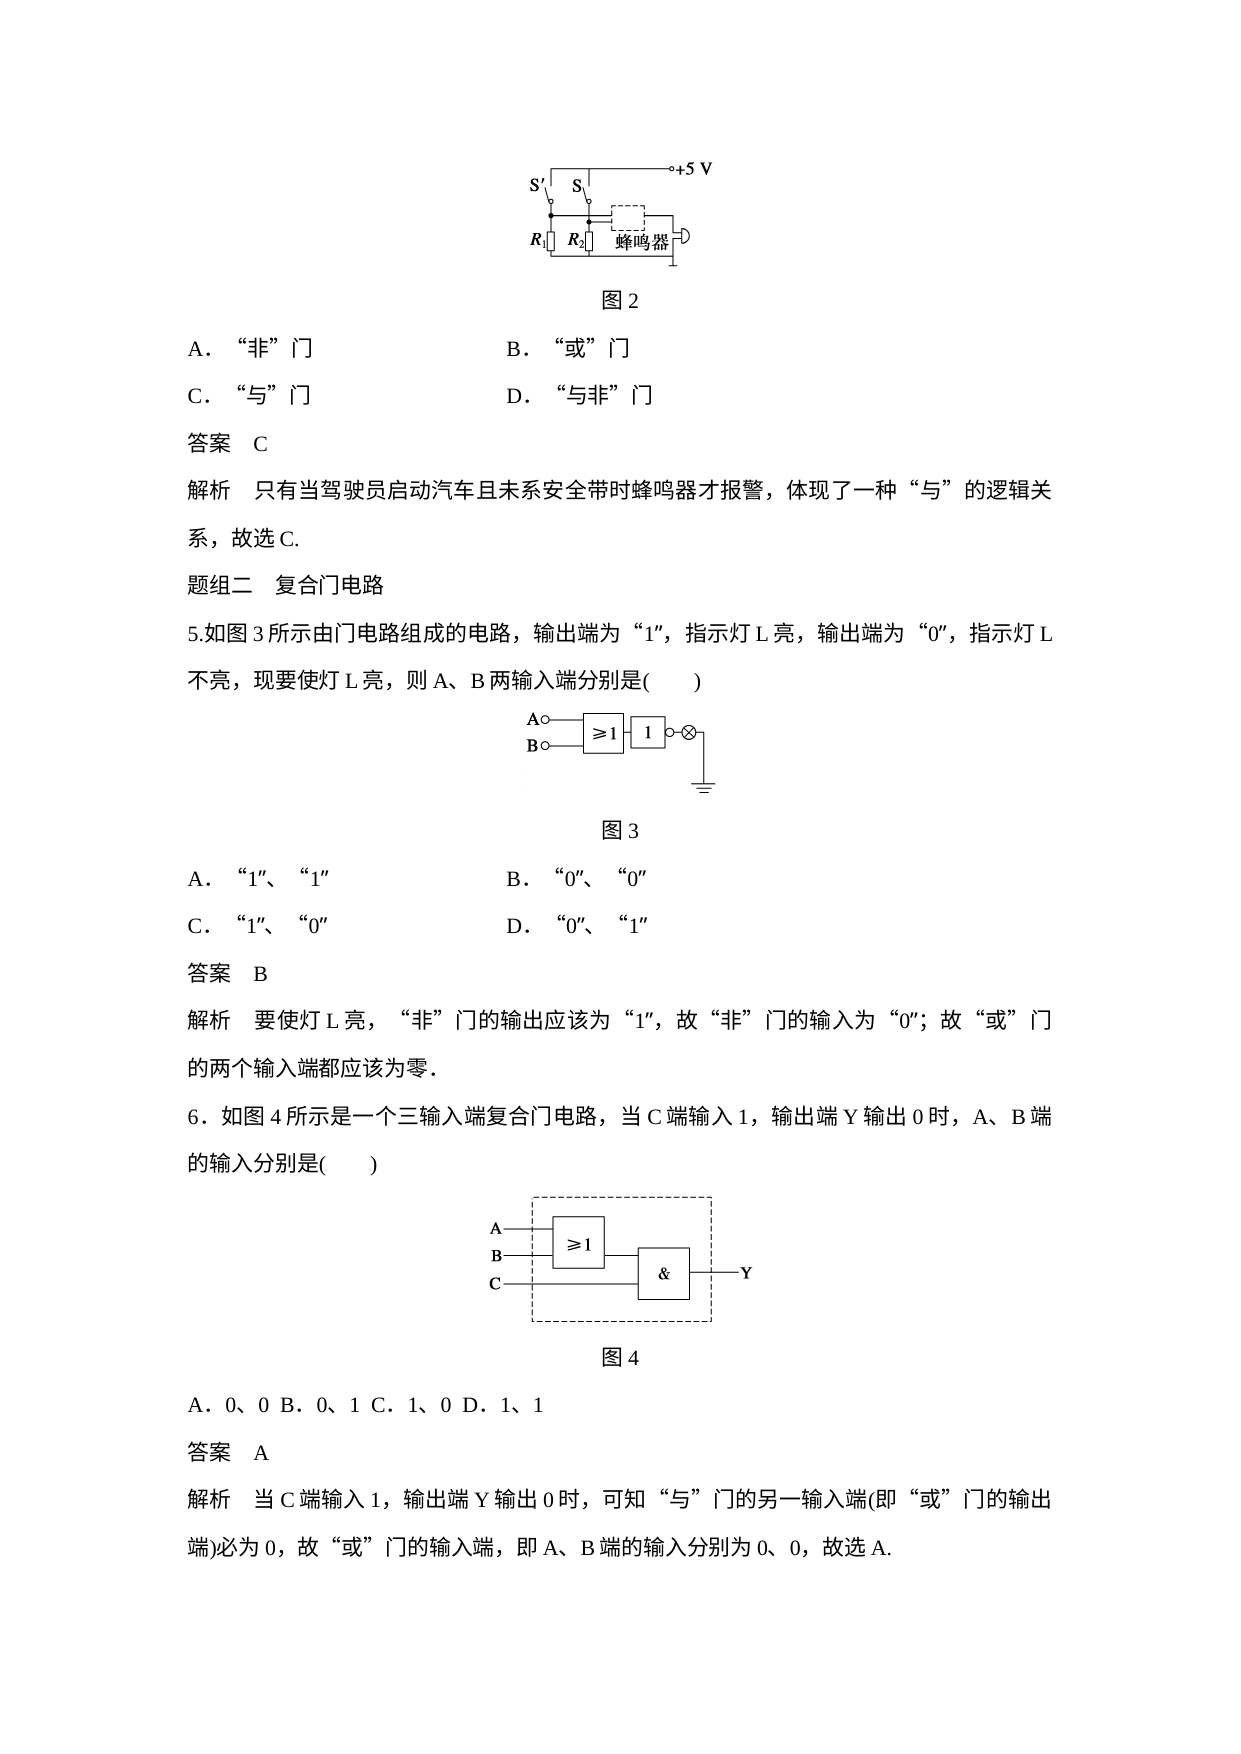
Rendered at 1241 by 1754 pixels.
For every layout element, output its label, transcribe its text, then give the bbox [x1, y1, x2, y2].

text 图2 [187, 283, 1053, 315]
text C．“、“ D．“、“ [187, 908, 1053, 940]
text 答案 A [187, 1435, 1053, 1467]
text 题组二 复合门电路 [187, 568, 1053, 600]
text 解析 当C端输入1，输出端Y输出0时，可知“与”门的另一输入端(即“或”门的输出端)必为0，故“或”门的输入端，即A、B端的输入分别为0、0，故选A. [187, 1482, 1053, 1562]
picture [526, 161, 714, 269]
text 解析 要使灯L亮，“非”门的输出应该为“1”，故“非”门的输入为“0”；故“或”门的两个输入端都应该为零． [187, 1003, 1053, 1083]
text 答案 B [187, 956, 1053, 988]
text A．“非”门 B．“或”门 [187, 331, 1053, 362]
text 答案 C [187, 426, 1053, 457]
text 5.如图3所示由门电路组成的电路，输出端为“1”，指示灯L亮，输出端为“0”，指示灯L不亮，现要使灯L亮，则A、B两输入端分别是( ) [187, 616, 1053, 695]
text A．0、0 B．0、．1、0 D．1、1 [187, 1387, 1053, 1419]
text 6．如图4所示是一个三输入端复合门电路，当C端输入1，输出端Y输出0时，A、B端的输入分别是( ) [187, 1099, 1053, 1178]
text 图3 [187, 813, 1053, 845]
text 解析 只有当驾驶员启动汽车且未系安全带时蜂鸣器才报警，体现了一种“与”的逻辑关系，故选C. [187, 473, 1053, 552]
text C．“与”门 D．“与非”门 [187, 378, 1053, 410]
text 图4 [187, 1340, 1053, 1372]
text A．“、“ B．“、“ [187, 861, 1053, 893]
picture [522, 710, 718, 799]
picture [487, 1193, 753, 1325]
